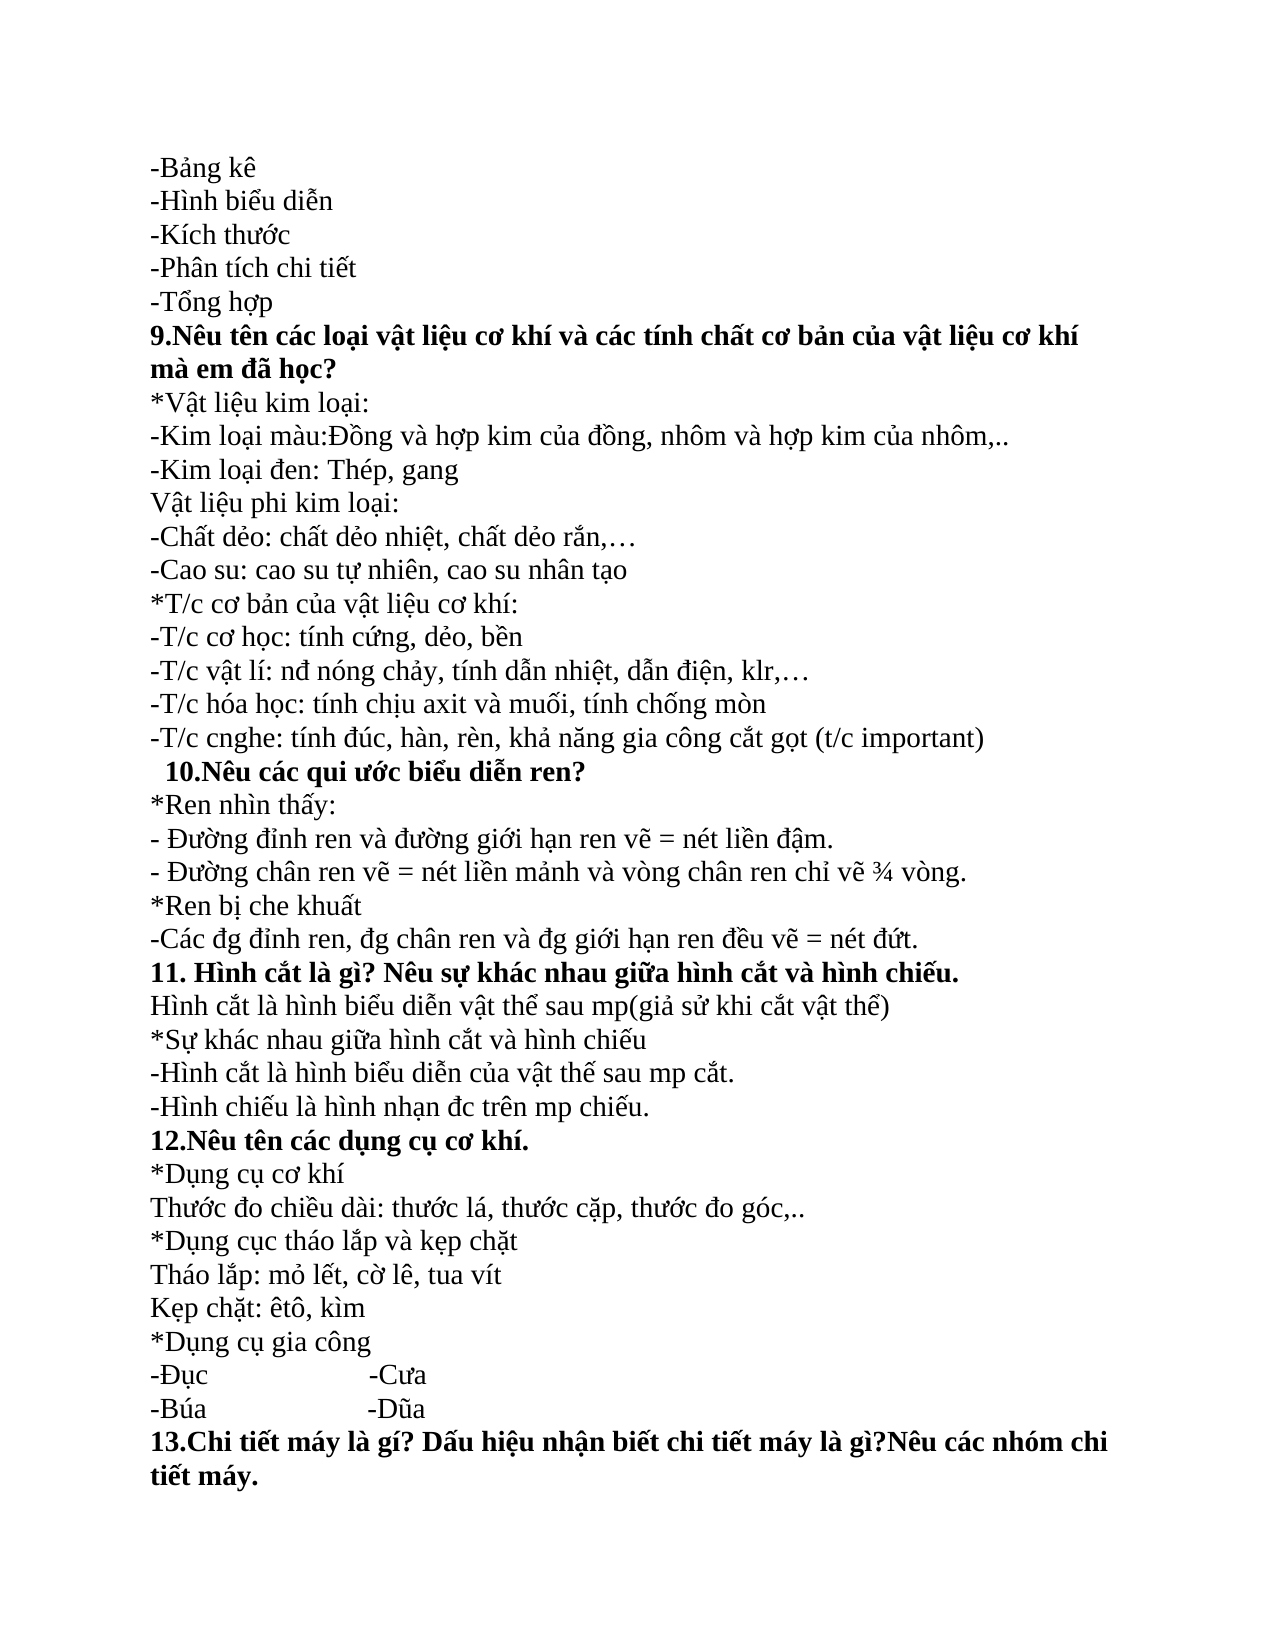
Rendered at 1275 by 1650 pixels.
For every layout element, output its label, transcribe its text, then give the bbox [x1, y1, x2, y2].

text 12.Nêu tên các dụng cụ cơ khí. *Dụng cụ cơ khí [150, 1123, 1125, 1190]
text -Kích thước -Phân tích chi tiết -Tổng hợp [150, 217, 1125, 318]
text 10.Nêu các qui ước biểu diễn ren? *Ren nhìn thấy: - Đường đỉnh ren và đường giới hạn ren vẽ = nét liền đậm. - Đường chân ren vẽ = nét liền mảnh và vòng chân ren chỉ vẽ ¾ vòng. *Ren bị che khuất [150, 754, 1125, 921]
text 11. Hình cắt là gì? Nêu sự khác nhau giữa hình cắt và hình chiếu. Hình cắt là hình biểu diễn vật thể sau mp(giả sử khi cắt vật thể) *Sự khác nhau giữa hình cắt và hình chiếu -Hình cắt là hình biểu diễn của vật thế sau mp cắt. -Hình chiếu là hình nhạn đc trên mp chiếu. [150, 955, 1125, 1123]
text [150, 150, 1125, 217]
text 9.Nêu tên các loại vật liệu cơ khí và các tính chất cơ bản của vật liệu cơ khí mà em đã học? *Vật liệu kim loại: -Kim loại màu:Đồng và hợp kim của đồng, nhôm và hợp kim của nhôm,.. -Kim loại đen: Thép, gang Vật liệu phi kim loại: -Chất dẻo: chất dẻo nhiệt, chất dẻo rắn,… -Cao su: cao su tự nhiên, cao su nhân tạo *T/c cơ bản của vật liệu cơ khí: [150, 318, 1125, 619]
text -T/c cơ học: tính cứng, dẻo, bền -T/c vật lí: nđ nóng chảy, tính dẫn nhiệt, dẫn điện, klr,… -T/c hóa học: tính chịu axit và muối, tính chống mòn -T/c cnghe: tính đúc, hàn, rèn, khả năng gia công cắt gọt (t/c important) [150, 619, 1125, 754]
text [150, 1424, 1125, 1492]
text Thước đo chiều dài: thước lá, thước cặp, thước đo góc,.. *Dụng cục tháo lắp và kẹp chặt Tháo lắp: mỏ lết, cờ lê, tua vít Kẹp chặt: êtô, kìm *Dụng cụ gia công -Đục -Cưa [150, 1190, 1125, 1391]
text -Búa -Dũa [150, 1391, 1125, 1424]
text -Các đg đỉnh ren, đg chân ren và đg giới hạn ren đều vẽ = nét đứt. [150, 921, 1125, 955]
